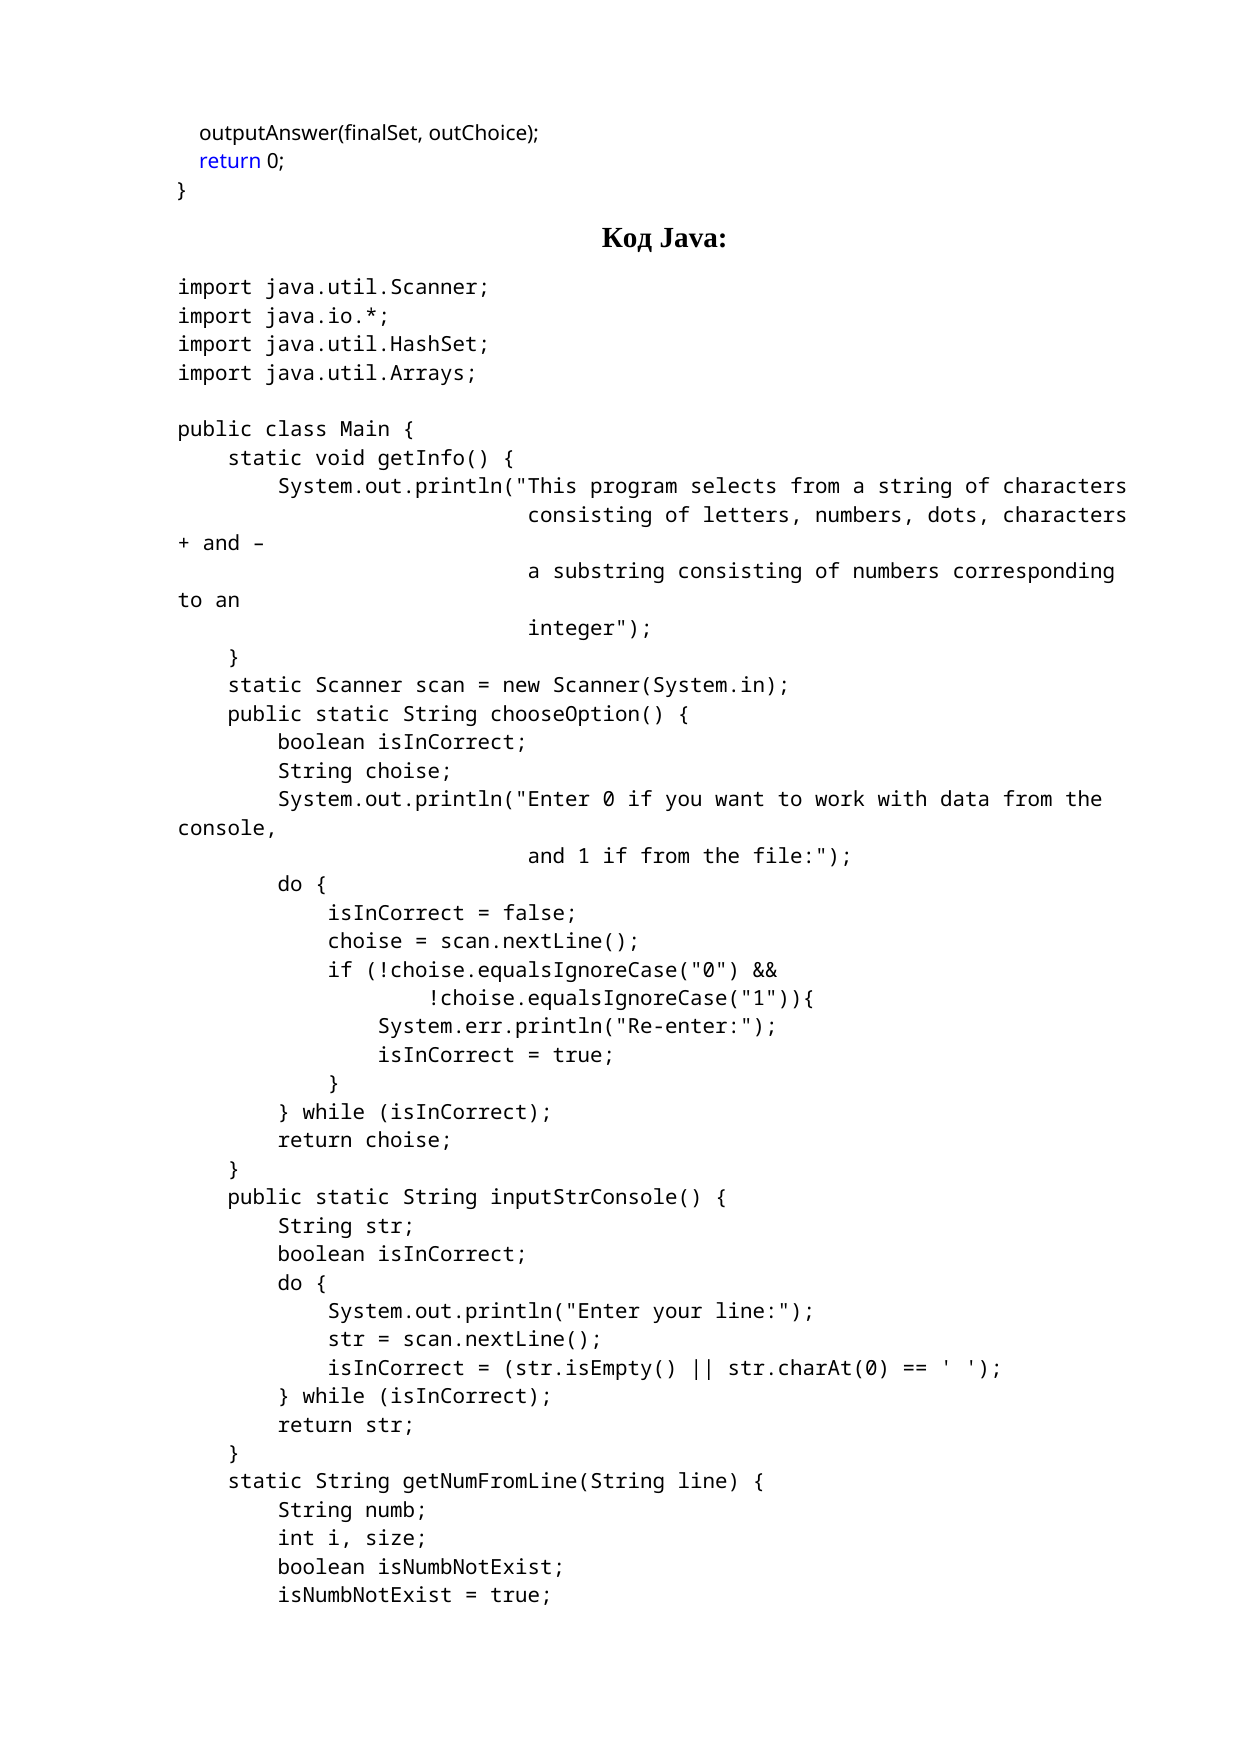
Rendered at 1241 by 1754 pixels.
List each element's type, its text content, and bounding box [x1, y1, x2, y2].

text integer"); [177, 613, 1152, 642]
text consisting of letters, numbers, dots, characters + and – [177, 500, 1152, 557]
text public class Main { [177, 414, 1152, 443]
text boolean isInCorrect; [177, 727, 1152, 756]
text String str; [177, 1211, 1152, 1239]
text boolean isNumbNotExist; [177, 1552, 1152, 1580]
text import java.util.Scanner; [177, 272, 1152, 301]
text } [177, 642, 1152, 670]
text do { [177, 869, 1152, 898]
text } while (isInCorrect); [177, 1381, 1152, 1410]
text static String getNumFromLine(String line) { [177, 1467, 1152, 1495]
text return choise; [177, 1125, 1152, 1154]
text isInCorrect = (str.isEmpty() || str.charAt(0) == ' '); [177, 1353, 1152, 1381]
text a substring consisting of numbers corresponding to an [177, 557, 1152, 613]
text int i, size; [177, 1523, 1152, 1552]
text System.err.println("Re-enter:"); [177, 1012, 1152, 1040]
text if (!choise.equalsIgnoreCase("0") && [177, 955, 1152, 983]
text } [177, 1154, 1152, 1182]
text do { [177, 1268, 1152, 1296]
text and 1 if from the file:"); [177, 841, 1152, 869]
text System.out.println("Enter your line:"); [177, 1296, 1152, 1324]
text static Scanner scan = new Scanner(System.in); [177, 670, 1152, 699]
text outputAnswer(finalSet, outChoice); [177, 118, 1152, 147]
text return str; [177, 1410, 1152, 1438]
text public static String chooseOption() { [177, 699, 1152, 727]
text import java.util.Arrays; [177, 358, 1152, 386]
text System.out.println("Enter 0 if you want to work with data from the console, [177, 784, 1152, 841]
text Код Java: [177, 220, 1152, 254]
text return 0; [177, 147, 1152, 175]
text isInCorrect = false; [177, 898, 1152, 926]
text String choise; [177, 756, 1152, 784]
text public static String inputStrConsole() { [177, 1182, 1152, 1211]
text !choise.equalsIgnoreCase("1")){ [177, 983, 1152, 1012]
text boolean isInCorrect; [177, 1239, 1152, 1268]
text } [177, 175, 1152, 203]
text } [177, 1068, 1152, 1097]
text isNumbNotExist = true; [177, 1580, 1152, 1609]
text static void getInfo() { [177, 443, 1152, 471]
text import java.util.HashSet; [177, 329, 1152, 358]
text import java.io.*; [177, 301, 1152, 329]
text str = scan.nextLine(); [177, 1324, 1152, 1353]
text String numb; [177, 1495, 1152, 1523]
text System.out.println("This program selects from a string of characters [177, 471, 1152, 500]
text isInCorrect = true; [177, 1040, 1152, 1068]
text } [177, 1438, 1152, 1467]
text } while (isInCorrect); [177, 1097, 1152, 1125]
text choise = scan.nextLine(); [177, 926, 1152, 955]
